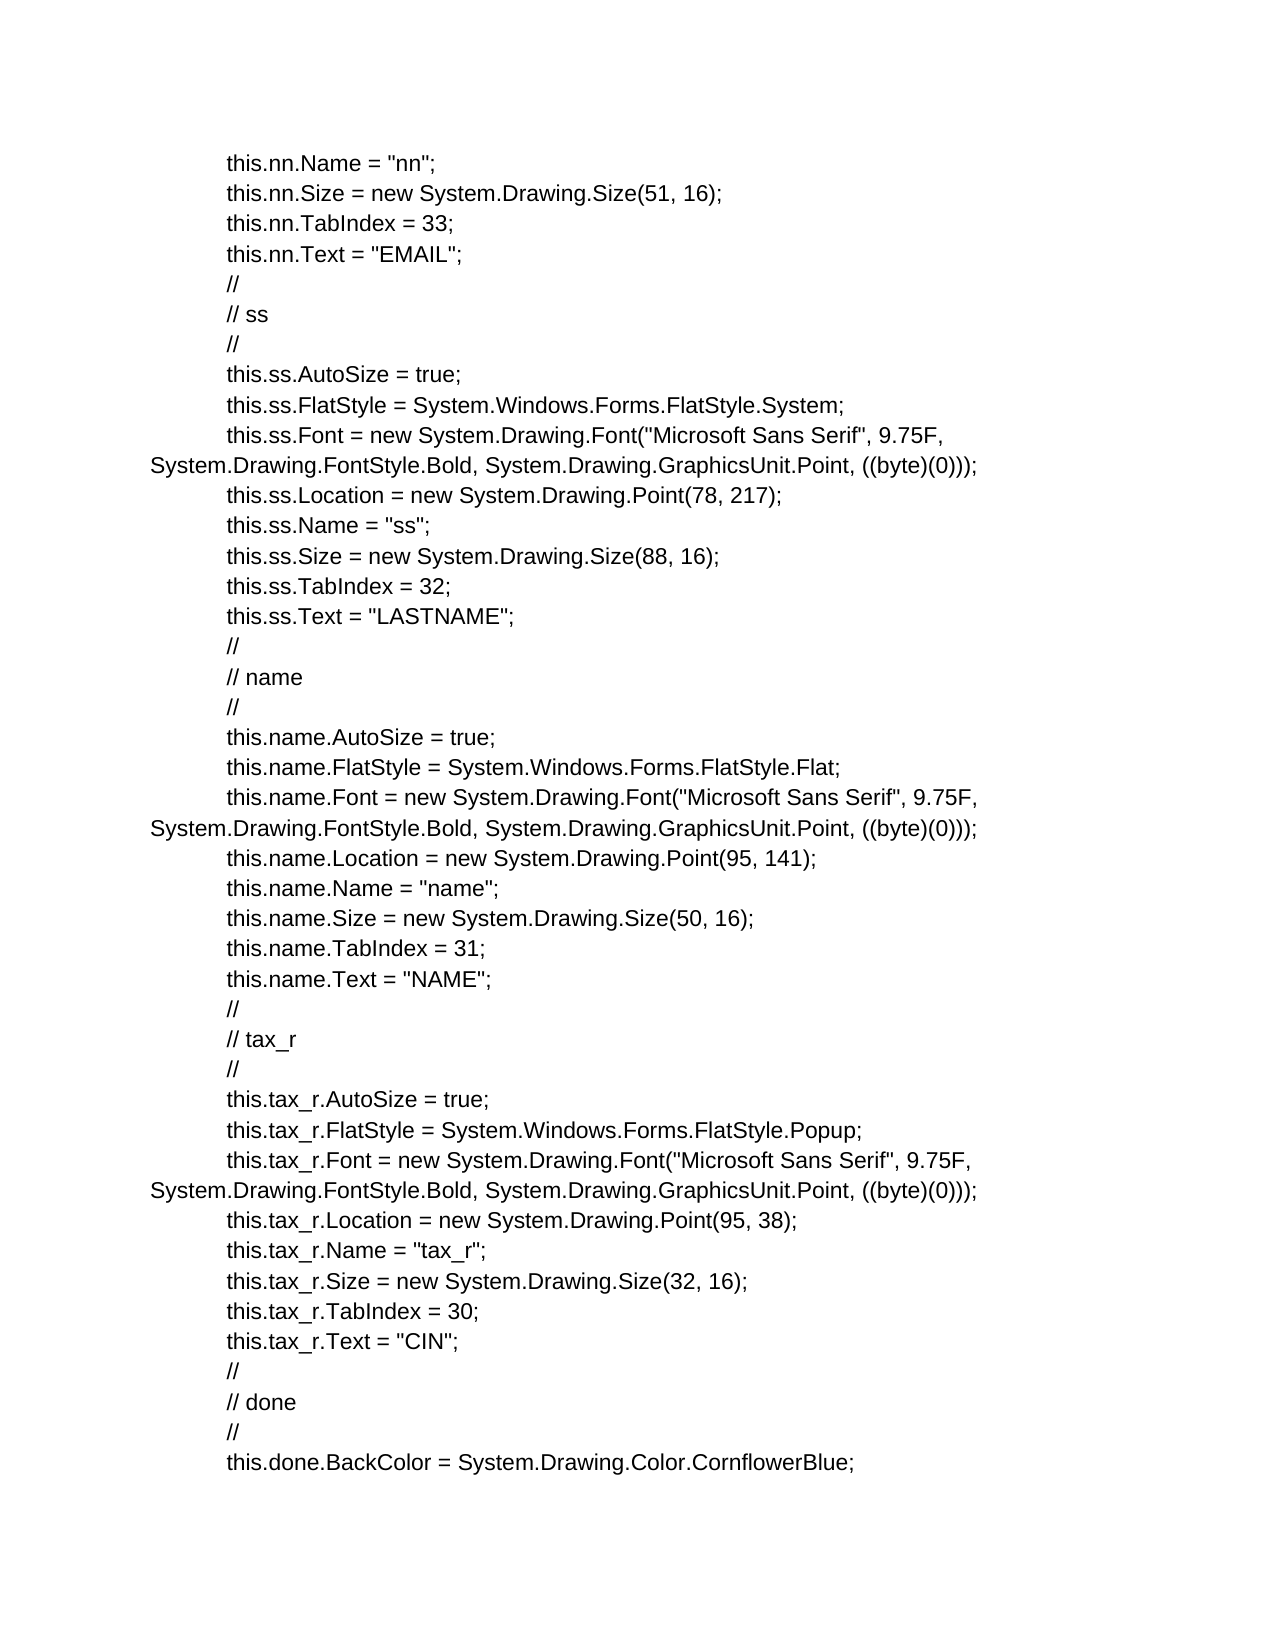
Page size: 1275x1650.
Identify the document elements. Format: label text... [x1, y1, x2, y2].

text this.tax_r.Size = new System.Drawing.Size(32, 16); [150, 1268, 1125, 1294]
text // [150, 1419, 1125, 1445]
text this.ss.Font = new System.Drawing.Font("Microsoft Sans Serif", 9.75F, System.Drawing.FontStyle.Bold, System.Drawing.GraphicsUnit.Point, ((byte)(0))); [150, 422, 1125, 478]
text this.tax_r.TabIndex = 30; [150, 1298, 1125, 1324]
text this.ss.FlatStyle = System.Windows.Forms.FlatStyle.System; [150, 392, 1125, 418]
text // [150, 331, 1125, 358]
text this.tax_r.AutoSize = true; [150, 1086, 1125, 1113]
text this.nn.Name = "nn"; [150, 150, 1125, 176]
text this.ss.AutoSize = true; [150, 361, 1125, 388]
text // name [150, 663, 1125, 690]
text this.name.Font = new System.Drawing.Font("Microsoft Sans Serif", 9.75F, System.Drawing.FontStyle.Bold, System.Drawing.GraphicsUnit.Point, ((byte)(0))); [150, 784, 1125, 841]
text this.name.Location = new System.Drawing.Point(95, 141); [150, 845, 1125, 871]
text this.ss.Name = "ss"; [150, 512, 1125, 539]
text // [150, 694, 1125, 720]
text this.tax_r.Text = "CIN"; [150, 1328, 1125, 1354]
text // tax_r [150, 1026, 1125, 1052]
text this.done.BackColor = System.Drawing.Color.CornflowerBlue; [150, 1449, 1125, 1475]
text this.tax_r.Name = "tax_r"; [150, 1237, 1125, 1264]
text // [150, 1358, 1125, 1385]
text this.tax_r.FlatStyle = System.Windows.Forms.FlatStyle.Popup; [150, 1117, 1125, 1143]
text this.tax_r.Location = new System.Drawing.Point(95, 38); [150, 1207, 1125, 1234]
text this.name.Size = new System.Drawing.Size(50, 16); [150, 905, 1125, 932]
text // [150, 271, 1125, 297]
text this.nn.TabIndex = 33; [150, 210, 1125, 237]
text this.ss.Size = new System.Drawing.Size(88, 16); [150, 543, 1125, 569]
text this.ss.TabIndex = 32; [150, 573, 1125, 599]
text this.tax_r.Font = new System.Drawing.Font("Microsoft Sans Serif", 9.75F, System.Drawing.FontStyle.Bold, System.Drawing.GraphicsUnit.Point, ((byte)(0))); [150, 1147, 1125, 1203]
text // done [150, 1388, 1125, 1415]
text this.name.AutoSize = true; [150, 724, 1125, 750]
text // [150, 1056, 1125, 1083]
text this.nn.Size = new System.Drawing.Size(51, 16); [150, 180, 1125, 207]
text // ss [150, 301, 1125, 327]
text // [150, 633, 1125, 660]
text // [150, 996, 1125, 1022]
text this.ss.Location = new System.Drawing.Point(78, 217); [150, 482, 1125, 509]
text this.name.FlatStyle = System.Windows.Forms.FlatStyle.Flat; [150, 754, 1125, 781]
text this.name.Name = "name"; [150, 875, 1125, 901]
text this.name.TabIndex = 31; [150, 935, 1125, 962]
text this.name.Text = "NAME"; [150, 966, 1125, 992]
text this.nn.Text = "EMAIL"; [150, 241, 1125, 267]
text this.ss.Text = "LASTNAME"; [150, 603, 1125, 629]
